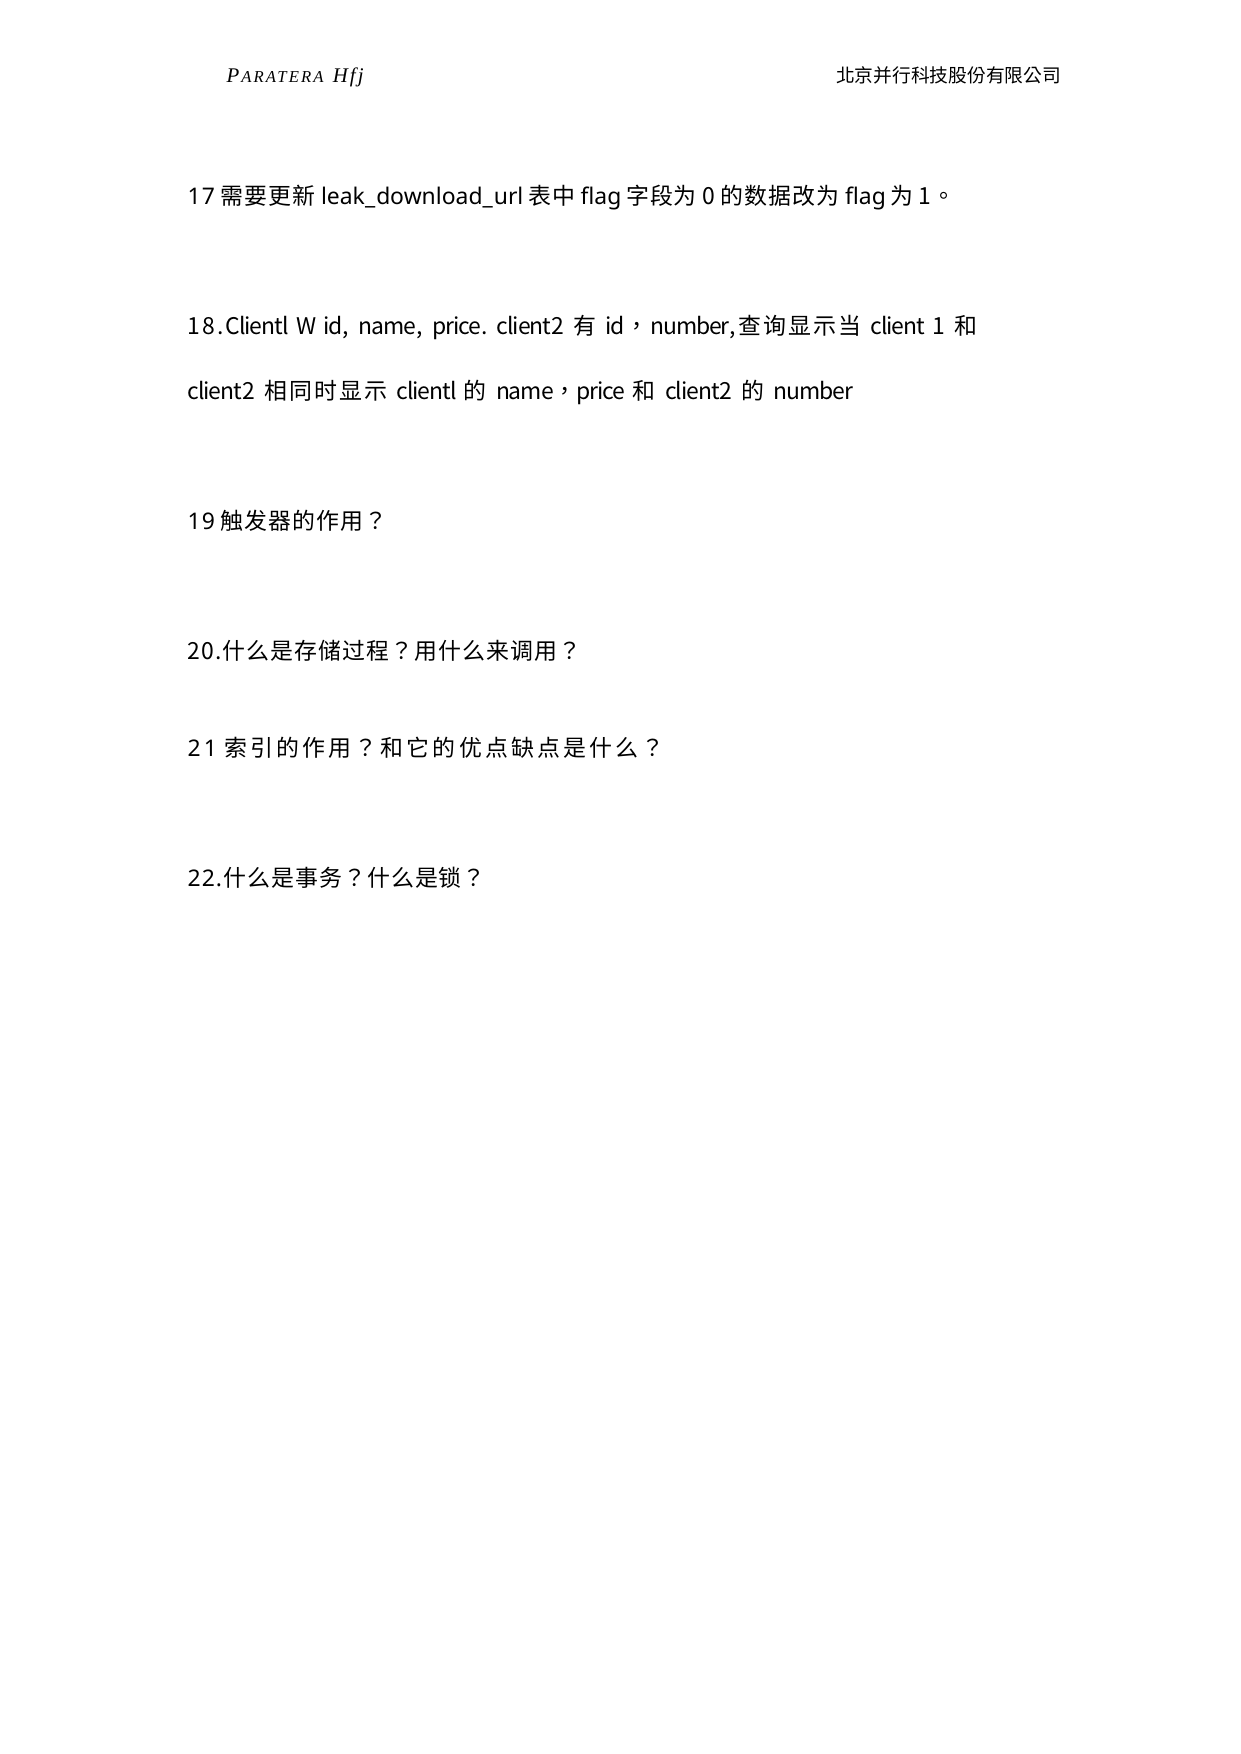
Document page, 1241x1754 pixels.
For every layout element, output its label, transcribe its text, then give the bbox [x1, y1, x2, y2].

list 22.什么是事务？什么是锁？ [187, 844, 1053, 909]
list client2 相同时显示 clientl 的 name，price 和 client2 的 number [187, 357, 1053, 422]
list 21索引的作用？和它的优点缺点是什么？ [187, 714, 1053, 779]
list 17需要更新leak_download_url表中flag字段为0的数据改为flag为1。 [187, 162, 1053, 227]
list 19触发器的作用？ [187, 487, 1053, 552]
list Clientl W id, name, price. client2 有 id，number,查询显示当 client 1 和 [187, 292, 1053, 357]
list 什么是存储过程？用什么来调用？ [187, 617, 1053, 682]
